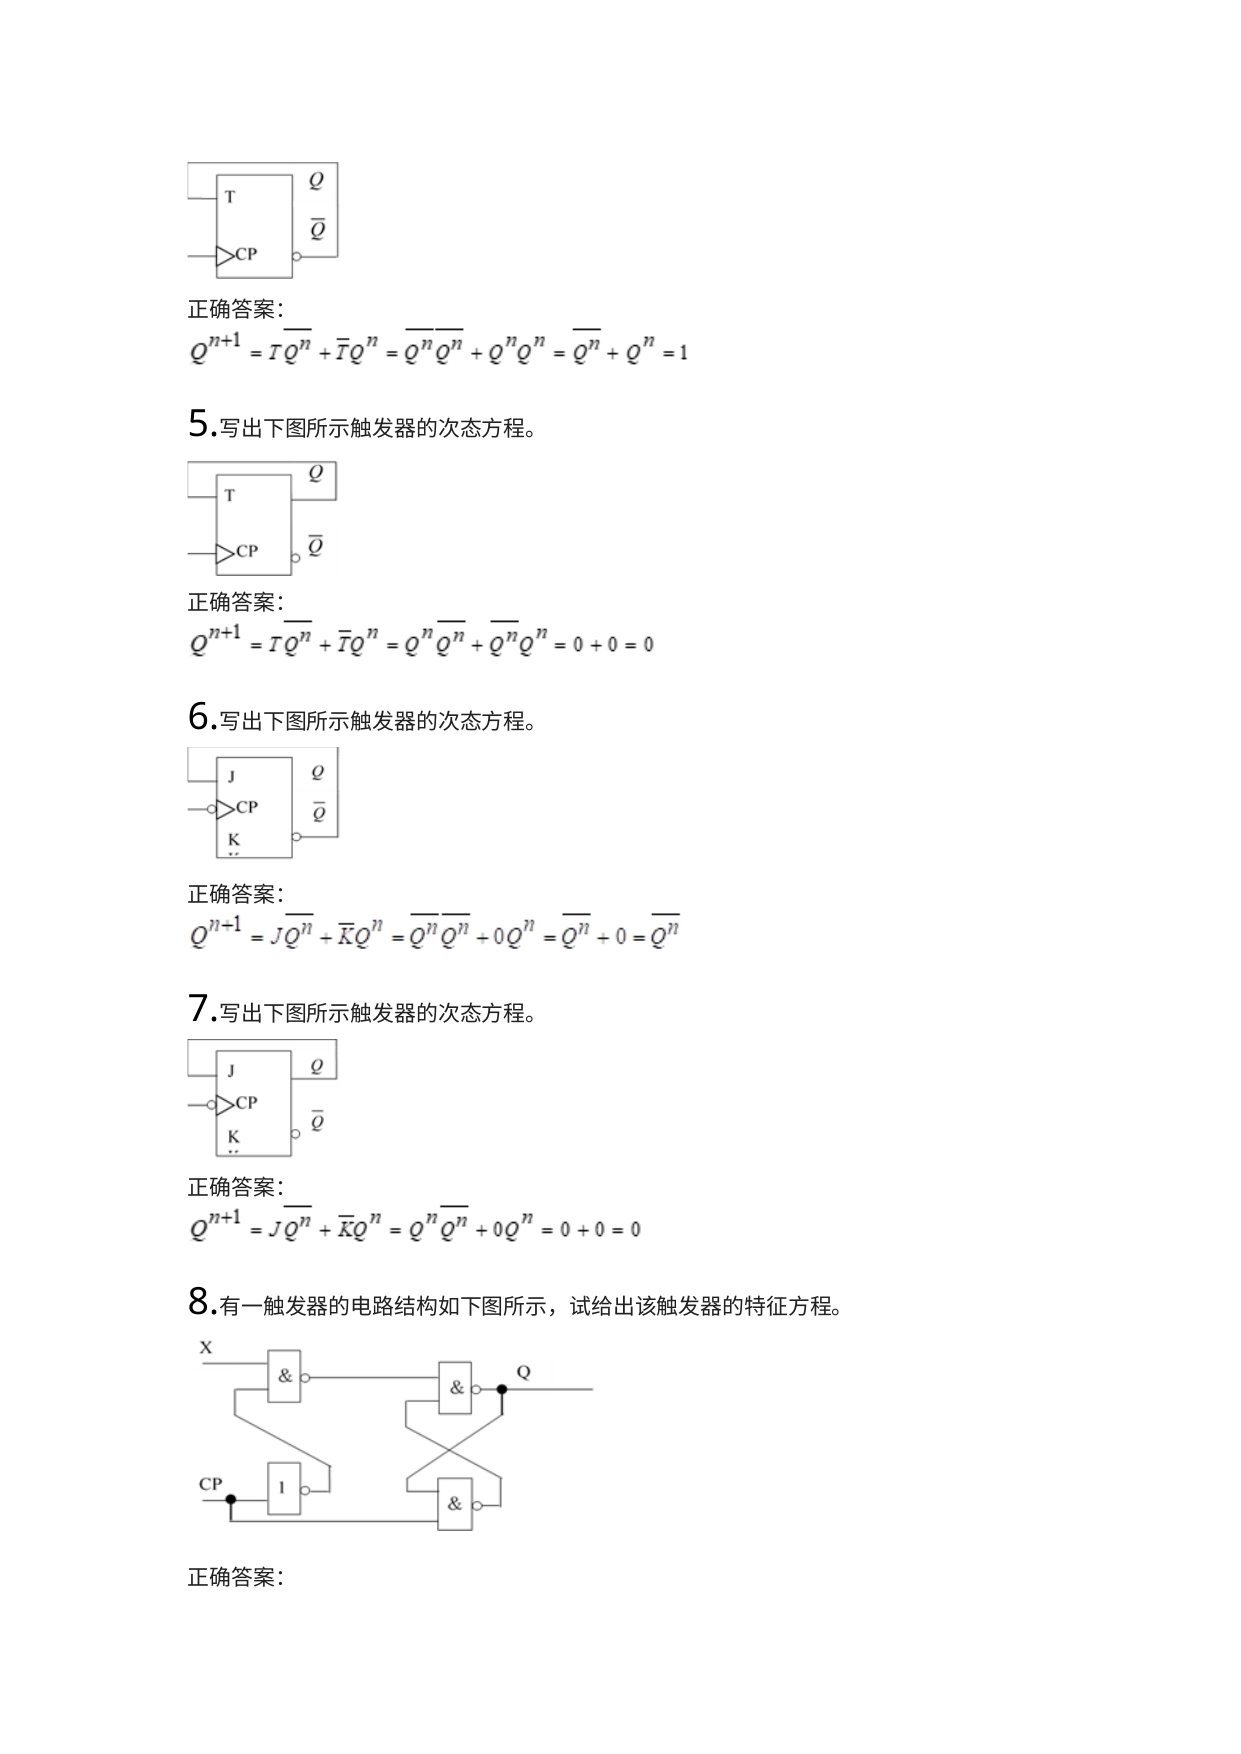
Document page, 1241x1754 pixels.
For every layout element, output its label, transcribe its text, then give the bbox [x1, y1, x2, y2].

picture [187, 1202, 647, 1248]
picture [187, 324, 695, 371]
text 6.写出下图所示触发器的次态方程。 [187, 682, 1053, 747]
picture [187, 162, 341, 279]
text 正确答案： [187, 877, 1053, 909]
text 正确答案： [187, 1559, 1053, 1592]
text 8.有一触发器的电路结构如下图所示，试给出该触发器的特征方程。 [187, 1267, 1053, 1332]
picture [187, 1332, 594, 1531]
picture [187, 454, 340, 576]
picture [187, 1039, 340, 1165]
text 正确答案： [187, 1169, 1053, 1202]
text 5.写出下图所示触发器的次态方程。 [187, 389, 1053, 454]
text 正确答案： [187, 584, 1053, 617]
text 正确答案： [187, 292, 1053, 324]
picture [187, 747, 342, 862]
picture [187, 909, 688, 957]
picture [187, 617, 660, 663]
text 7.写出下图所示触发器的次态方程。 [187, 974, 1053, 1039]
